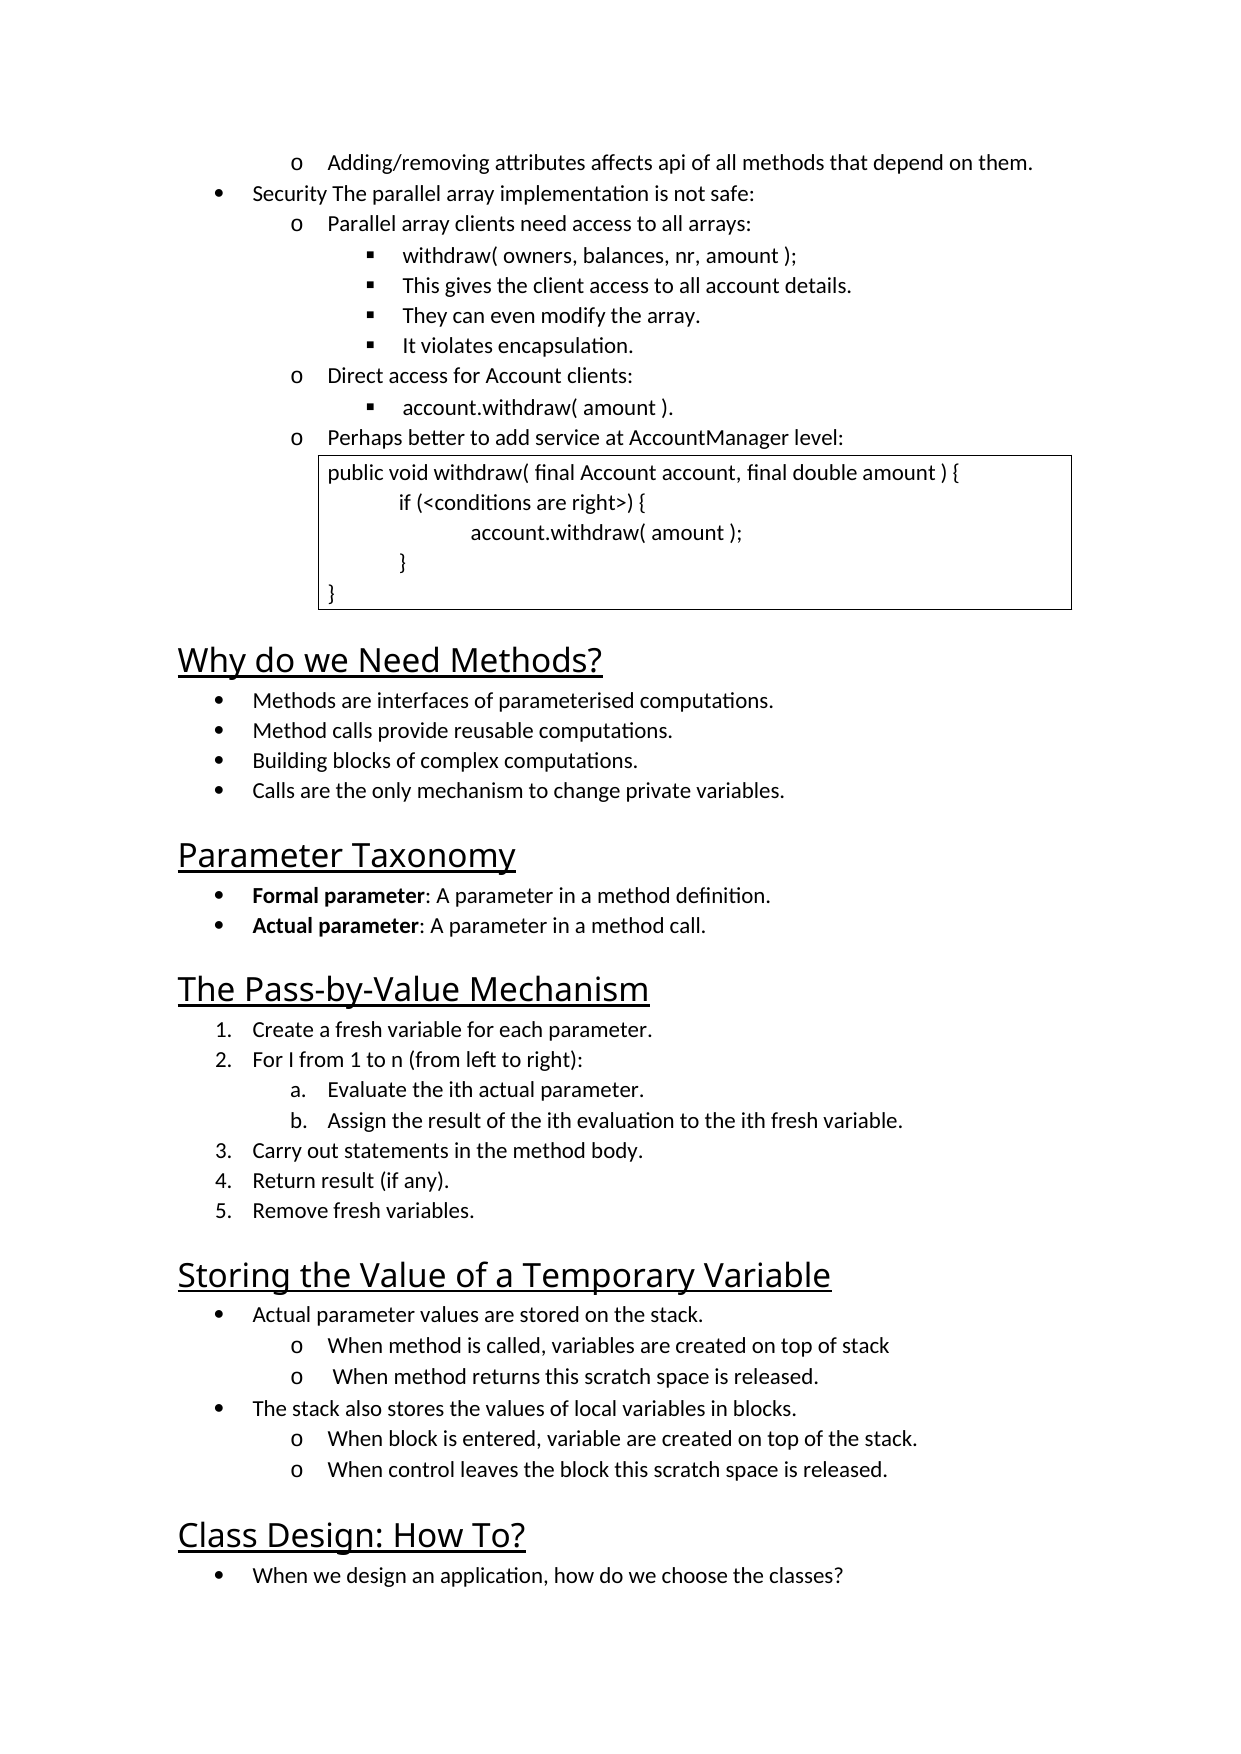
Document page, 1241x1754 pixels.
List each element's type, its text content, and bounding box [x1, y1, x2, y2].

list Assign the result of the ith evaluation to the ith fresh variable. [290, 1106, 1063, 1134]
list Method calls provide reusable computations. [215, 716, 1063, 744]
list Calls are the only mechanism to change private variables. [215, 777, 1063, 804]
list For I from 1 to n (from left to right): [215, 1045, 1063, 1073]
list Create a fresh variable for each parameter. [215, 1015, 1063, 1043]
list Remove fresh variables. [215, 1196, 1063, 1224]
list Direct access for Account clients: [290, 362, 1063, 391]
subtitle Class Design: How To? [177, 1512, 1063, 1557]
list Actual parameter: A parameter in a method call. [215, 911, 1063, 939]
list This gives the client access to all account details. [365, 271, 1063, 299]
subtitle Storing the Value of a Temporary Variable [177, 1252, 1063, 1297]
subtitle Parameter Taxonomy [177, 832, 1063, 877]
list Evaluate the ith actual parameter. [290, 1076, 1063, 1103]
list public void withdraw( final Account account, final double amount ) { [319, 456, 1071, 485]
list The stack also stores the values of local variables in blocks. [215, 1394, 1063, 1422]
list account.withdraw( amount ). [365, 393, 1063, 421]
list Methods are interfaces of parameterised computations. [215, 686, 1063, 714]
list Formal parameter: A parameter in a method deﬁnition. [215, 881, 1063, 909]
subtitle The Pass-by-Value Mechanism [177, 966, 1063, 1012]
list Return result (if any). [215, 1166, 1063, 1194]
list } [319, 576, 1071, 609]
list Parallel array clients need access to all arrays: [290, 209, 1063, 238]
list Adding/removing attributes aﬀects api of all methods that depend on them. [290, 148, 1063, 177]
list Security The parallel array implementation is not safe: [215, 179, 1063, 207]
subtitle Why do we Need Methods? [177, 637, 1063, 682]
list It violates encapsulation. [365, 331, 1063, 359]
list When we design an application, how do we choose the classes? [215, 1561, 1063, 1589]
list withdraw( owners, balances, nr, amount ); [365, 241, 1063, 269]
list When method returns this scratch space is released. [290, 1362, 1063, 1391]
list When method is called, variables are created on top of stack [290, 1331, 1063, 1360]
list Perhaps better to add service at AccountManager level: [290, 423, 1063, 452]
list if (<conditions are right>) { [319, 485, 1071, 515]
list account.withdraw( amount ); [319, 515, 1071, 545]
list Carry out statements in the method body. [215, 1136, 1063, 1164]
list When control leaves the block this scratch space is released. [290, 1455, 1063, 1484]
list } [319, 545, 1071, 576]
list Actual parameter values are stored on the stack. [215, 1301, 1063, 1328]
list Building blocks of complex computations. [215, 746, 1063, 774]
list When block is entered, variable are created on top of the stack. [290, 1424, 1063, 1453]
list They can even modify the array. [365, 301, 1063, 329]
